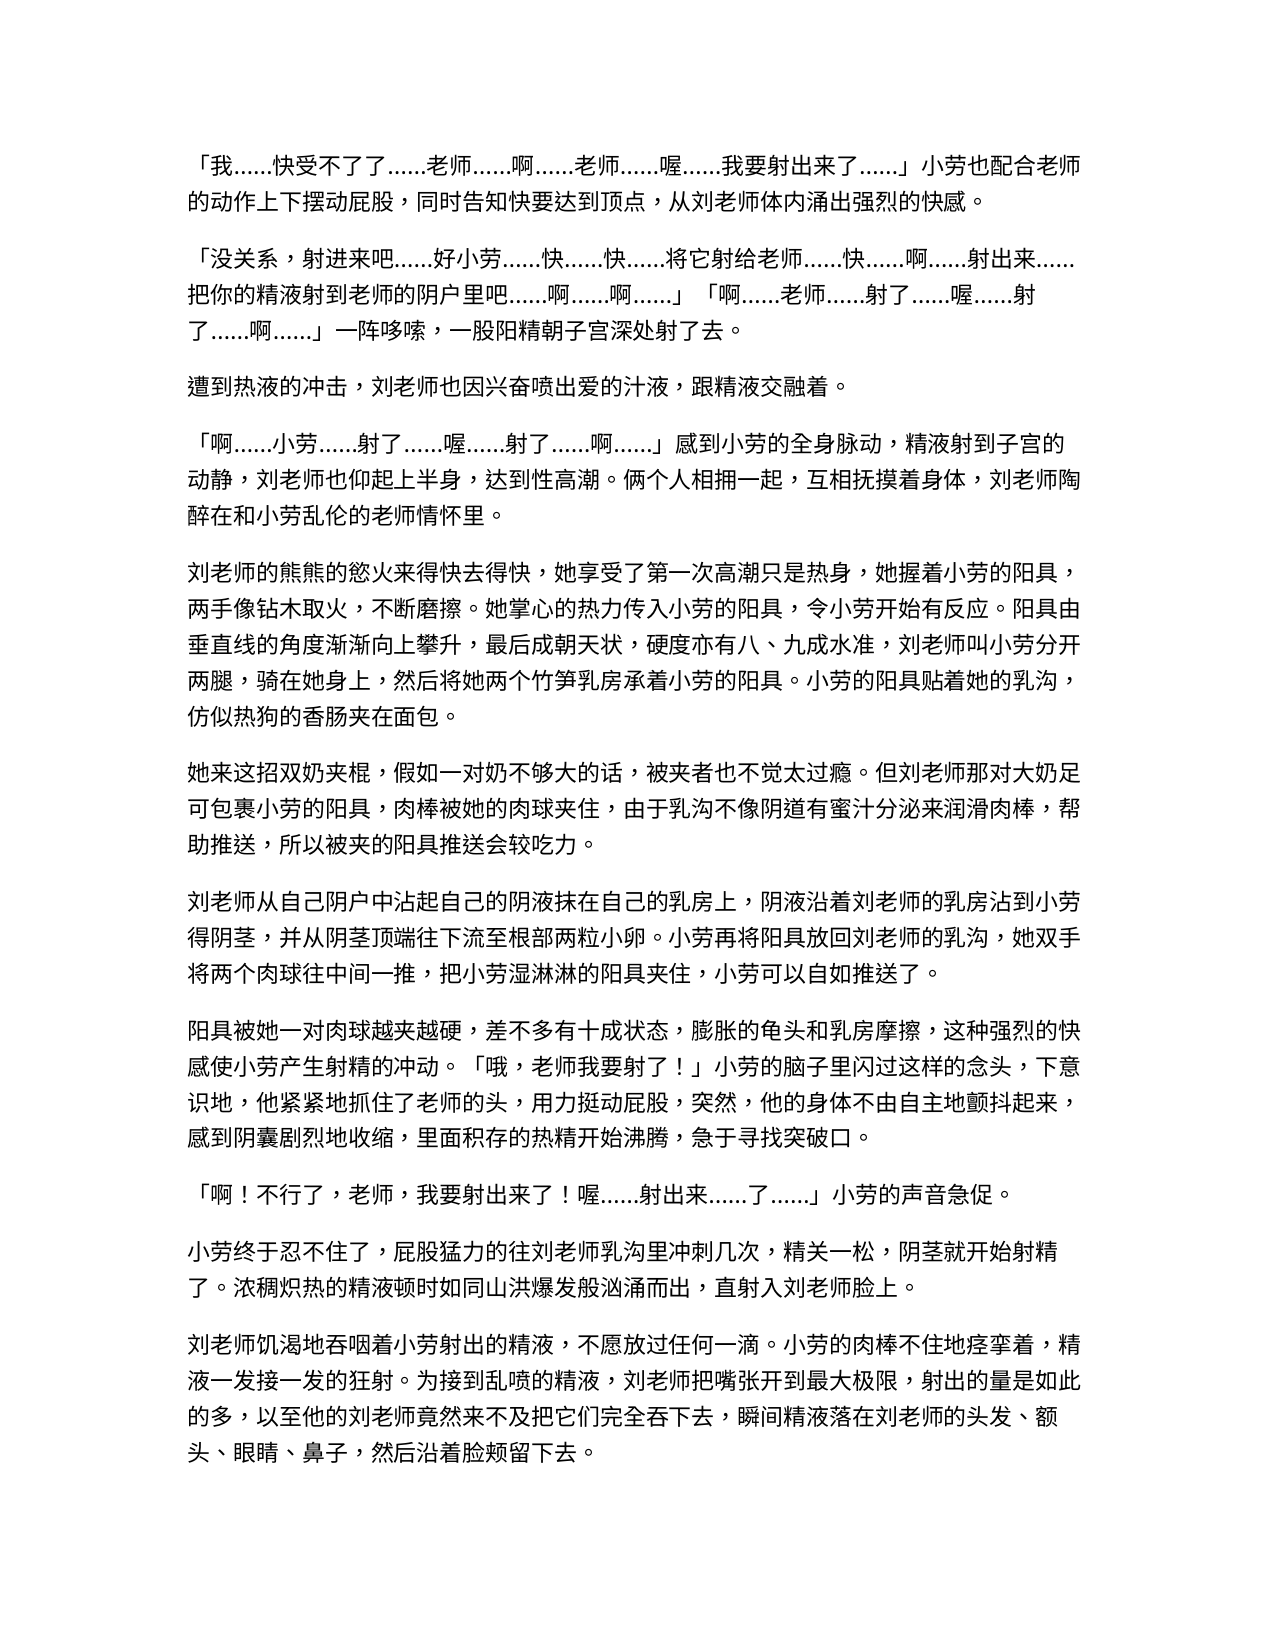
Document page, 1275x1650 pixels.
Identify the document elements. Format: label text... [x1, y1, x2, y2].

text 「我……快受不了了……老师……啊……老师……喔……我要射出来了……」小劳也配合老师的动作上下摆动屁股，同时告知快要达到顶点，从刘老师体内涌出强烈的快感。 [187, 150, 1087, 217]
text 「啊……小劳……射了……喔……射了……啊……」感到小劳的全身脉动，精液射到子宫的动静，刘老师也仰起上半身，达到性高潮。俩个人相拥一起，互相抚摸着身体，刘老师陶醉在和小劳乱伦的老师情怀里。 [187, 428, 1087, 531]
text 「啊！不行了，老师，我要射出来了！喔……射出来……了……」小劳的声音急促。 [187, 1179, 1087, 1210]
text 小劳终于忍不住了，屁股猛力的往刘老师乳沟里冲刺几次，精关一松，阴茎就开始射精了。浓稠炽热的精液顿时如同山洪爆发般汹涌而出，直射入刘老师脸上。 [187, 1236, 1087, 1303]
text 刘老师饥渴地吞咽着小劳射出的精液，不愿放过任何一滴。小劳的肉棒不住地痉挛着，精液一发接一发的狂射。为接到乱喷的精液，刘老师把嘴张开到最大极限，射出的量是如此的多，以至他的刘老师竟然来不及把它们完全吞下去，瞬间精液落在刘老师的头发、额头、眼睛、鼻子，然后沿着脸颊留下去。 [187, 1329, 1087, 1468]
text 刘老师从自己阴户中沾起自己的阴液抹在自己的乳房上，阴液沿着刘老师的乳房沾到小劳得阴茎，并从阴茎顶端往下流至根部两粒小卵。小劳再将阳具放回刘老师的乳沟，她双手将两个肉球往中间一推，把小劳湿淋淋的阳具夹住，小劳可以自如推送了。 [187, 886, 1087, 989]
text 刘老师的熊熊的慾火来得快去得快，她享受了第一次高潮只是热身，她握着小劳的阳具，两手像钻木取火，不断磨擦。她掌心的热力传入小劳的阳具，令小劳开始有反应。阳具由垂直线的角度渐渐向上攀升，最后成朝天状，硬度亦有八、九成水准，刘老师叫小劳分开两腿，骑在她身上，然后将她两个竹笋乳房承着小劳的阳具。小劳的阳具贴着她的乳沟，仿似热狗的香肠夹在面包。 [187, 557, 1087, 732]
text 「没关系，射进来吧……好小劳……快……快……将它射给老师……快……啊……射出来……把你的精液射到老师的阴户里吧……啊……啊……」「啊……老师……射了……喔……射了……啊……」一阵哆嗦，一股阳精朝子宫深处射了去。 [187, 243, 1087, 346]
text 阳具被她一对肉球越夹越硬，差不多有十成状态，膨胀的龟头和乳房摩擦，这种强烈的快感使小劳产生射精的冲动。「哦，老师我要射了！」小劳的脑子里闪过这样的念头，下意识地，他紧紧地抓住了老师的头，用力挺动屁股，突然，他的身体不由自主地颤抖起来，感到阴囊剧烈地收缩，里面积存的热精开始沸腾，急于寻找突破口。 [187, 1014, 1087, 1154]
text 她来这招双奶夹棍，假如一对奶不够大的话，被夹者也不觉太过瘾。但刘老师那对大奶足可包裹小劳的阳具，肉棒被她的肉球夹住，由于乳沟不像阴道有蜜汁分泌来润滑肉棒，帮助推送，所以被夹的阳具推送会较吃力。 [187, 757, 1087, 860]
text 遭到热液的冲击，刘老师也因兴奋喷出爱的汁液，跟精液交融着。 [187, 371, 1087, 403]
